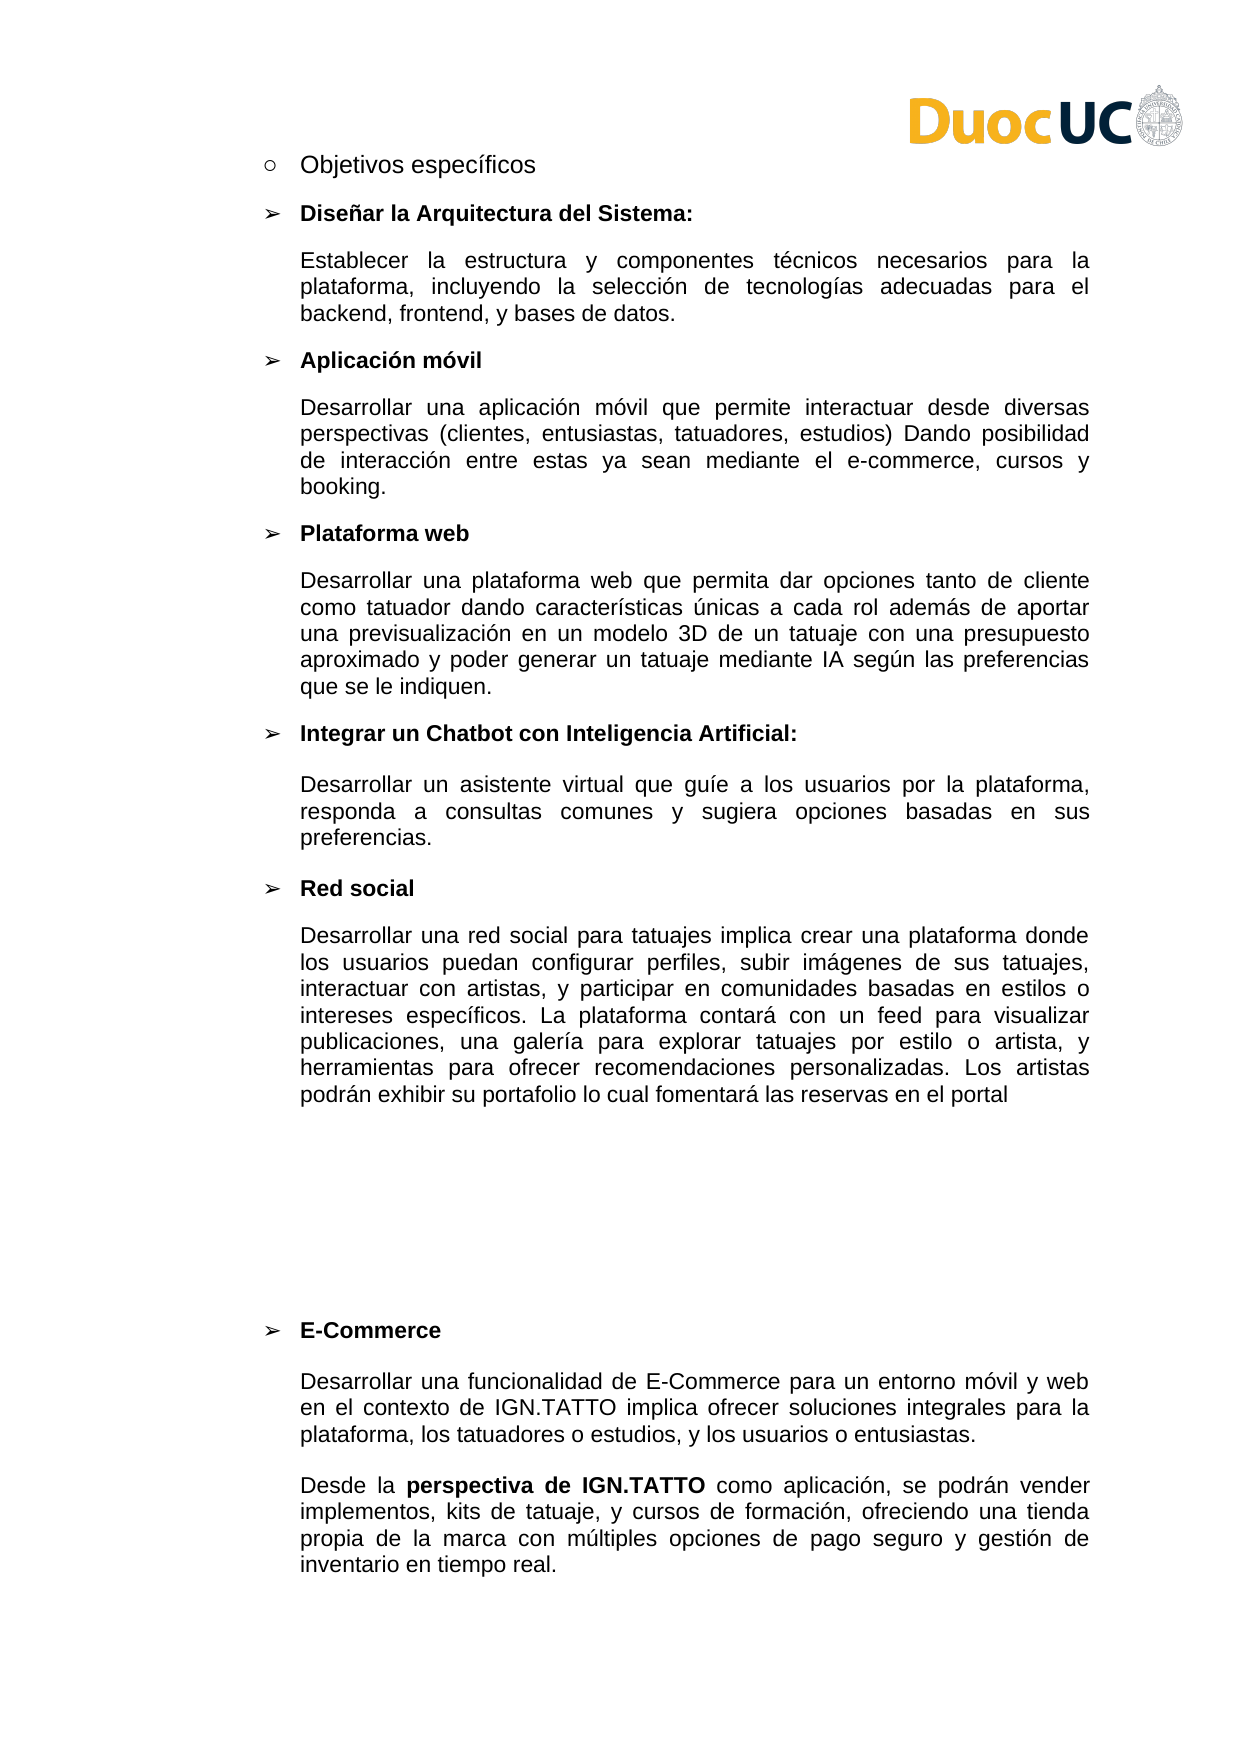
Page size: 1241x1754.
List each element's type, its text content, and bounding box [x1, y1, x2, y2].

text Desarrollar una aplicación móvil que permite interactuar desde diversas perspectivas (clientes, entusiastas, tatuadores, estudios) Dando posibilidad de interacción entre estas ya sean mediante el e-commerce, cursos y booking. [300, 394, 1090, 499]
text Desarrollar un asistente virtual que guíe a los usuarios por la plataforma, responda a consultas comunes y sugiera opciones basadas en sus preferencias. [300, 771, 1090, 850]
list Diseñar la Arquitectura del Sistema: [262, 199, 1090, 226]
subtitle Objetivos específicos [262, 150, 1090, 179]
text Establecer la estructura y componentes técnicos necesarios para la plataforma, incluyendo la selección de tecnologías adecuadas para el backend, frontend, y bases de datos. [300, 247, 1090, 326]
text Desarrollar una red social para tatuajes implica crear una plataforma donde los usuarios puedan configurar perfiles, subir imágenes de sus tatuajes, interactuar con artistas, y participar en comunidades basadas en estilos o intereses específicos. La plataforma contará con un feed para visualizar publicaciones, una galería para explorar tatuajes por estilo o artista, y herramientas para ofrecer recomendaciones personalizadas. Los artistas podrán exhibir su portafolio lo cual fomentará las reservas en el portal [300, 922, 1090, 1107]
text Desarrollar una plataforma web que permita dar opciones tanto de cliente como tatuador dando características únicas a cada rol además de aportar una previsualización en un modelo 3D de un tatuaje con una presupuesto aproximado y poder generar un tatuaje mediante IA según las preferencias que se le indiquen. [300, 567, 1090, 699]
list Integrar un Chatbot con Inteligencia Artificial: [262, 720, 1090, 746]
list E-Commerce [262, 1317, 1090, 1343]
text Desde la perspectiva de IGN.TATTO como aplicación, se podrán vender implementos, kits de tatuaje, y cursos de formación, ofreciendo una tienda propia de la marca con múltiples opciones de pago seguro y gestión de inventario en tiempo real. [300, 1472, 1090, 1577]
picture [906, 81, 1186, 150]
list Plataforma web [262, 520, 1090, 546]
text Desarrollar una funcionalidad de E-Commerce para un entorno móvil y web en el contexto de IGN.TATTO implica ofrecer soluciones integrales para la plataforma, los tatuadores o estudios, y los usuarios o entusiastas. [300, 1368, 1090, 1447]
list Aplicación móvil [262, 347, 1090, 373]
list Red social [262, 875, 1090, 902]
